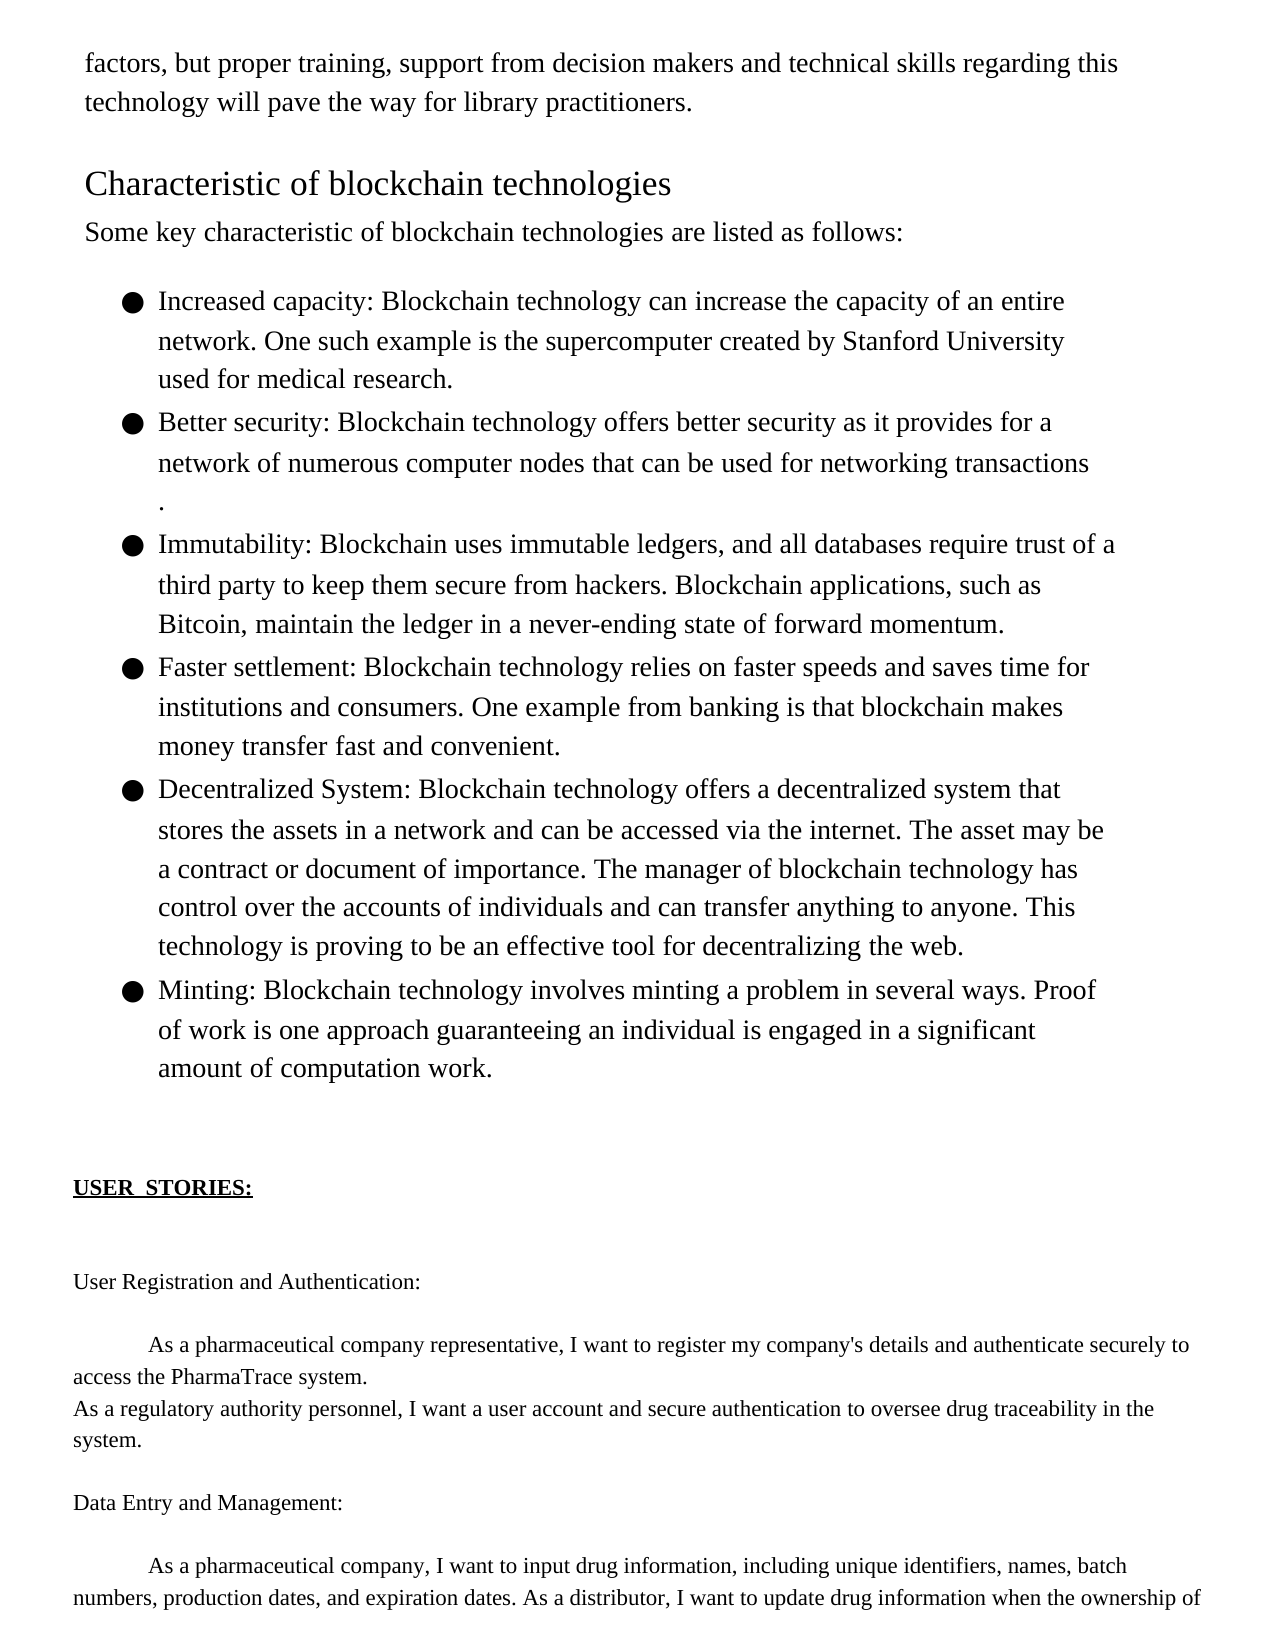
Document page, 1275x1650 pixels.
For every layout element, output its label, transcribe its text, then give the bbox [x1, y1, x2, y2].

list Increased capacity: Blockchain technology can increase the capacity of an entire network. One such example is the supercomputer created by Stanford University used for medical research. [120, 280, 1067, 395]
text Data Entry and Management: [73, 1489, 1217, 1516]
list Better security: Blockchain technology offers better security as it provides for a network of numerous computer nodes that can be used for networking transactions . [120, 402, 1102, 516]
text Some key characteristic of blockchain technologies are listed as follows: [84, 215, 1217, 247]
text As a pharmaceutical company representative, I want to register my company's details and authenticate securely to access the PharmaTrace system. [73, 1331, 1217, 1389]
text Characteristic of blockchain technologies [84, 162, 1217, 203]
list Minting: Blockchain technology involves minting a problem in several ways. Proof of work is one approach guaranteeing an individual is engaged in a significant amount of computation work. [120, 969, 1098, 1084]
list Decentralized System: Blockchain technology offers a decentralized system that stores the assets in a network and can be accessed via the internet. The asset may be a contract or document of importance. The manager of blockchain technology has control over the accounts of individuals and can transfer anything to anyone. This technology is proving to be an effective tool for decentralizing the web. [120, 768, 1122, 962]
text User Registration and Authentication: [73, 1268, 1217, 1295]
text USER STORIES: [73, 1174, 1217, 1200]
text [73, 1552, 1217, 1610]
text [84, 46, 1121, 117]
text As a regulatory authority personnel, I want a user account and secure authentication to oversee drug traceability in the system. [73, 1394, 1217, 1452]
list Immutability: Blockchain uses immutable ledgers, and all databases require trust of a third party to keep them secure from hackers. Blockchain applications, such as Bitcoin, maintain the ledger in a never-ending state of forward momentum. [120, 523, 1118, 639]
list Faster settlement: Blockchain technology relies on faster speeds and saves time for institutions and consumers. One example from banking is that blockchain makes money transfer fast and convenient. [120, 646, 1092, 761]
